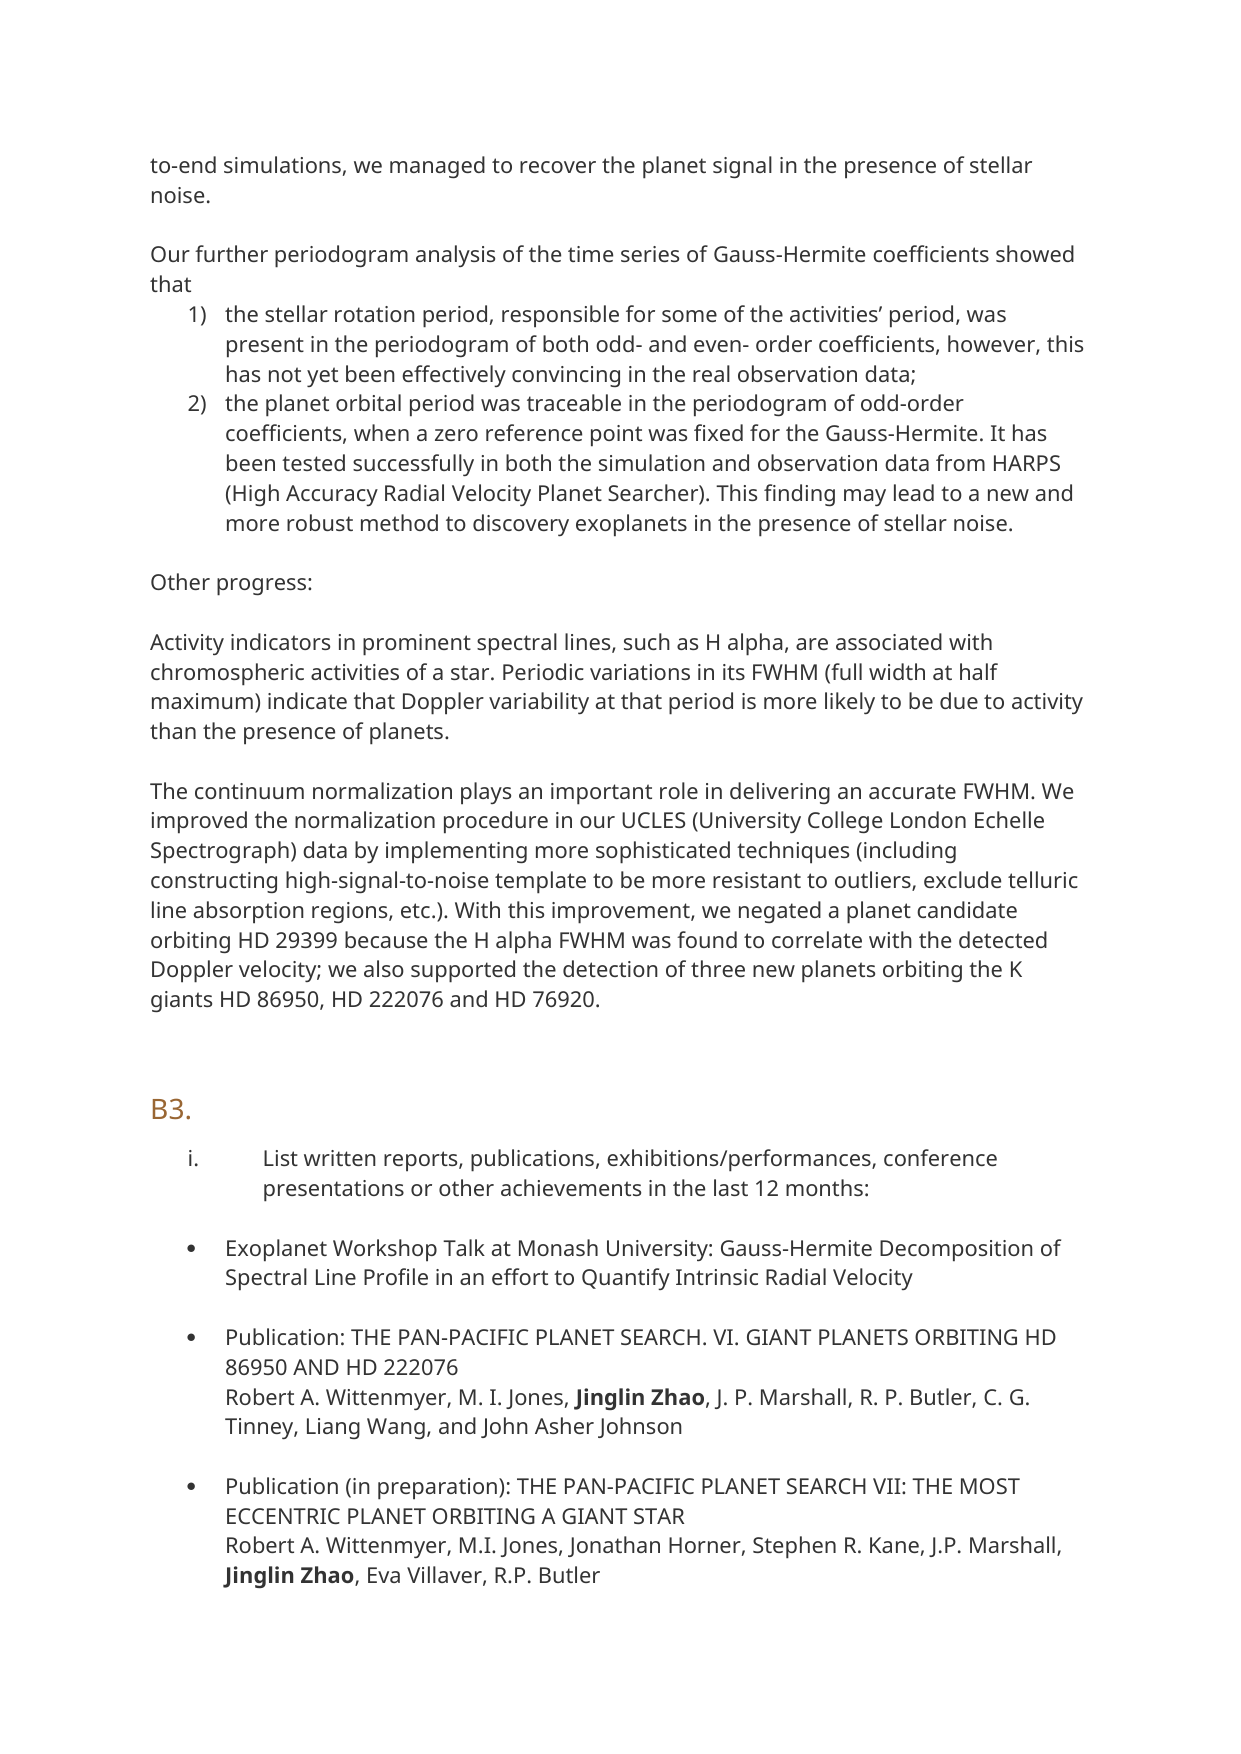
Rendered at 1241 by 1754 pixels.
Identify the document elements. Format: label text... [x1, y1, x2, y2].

list the planet orbital period was traceable in the periodogram of odd-order coefficients, when a zero reference point was fixed for the Gauss-Hermite. It has been tested successfully in both the simulation and observation data from HARPS (High Accuracy Radial Velocity Planet Searcher). This finding may lead to a new and more robust method to discovery exoplanets in the presence of stellar noise. [187, 388, 1090, 537]
list List written reports, publications, exhibitions/performances, conference presentations or other achievements in the last 12 months: [187, 1143, 1090, 1203]
list Publication: THE PAN-PACIFIC PLANET SEARCH. VI. GIANT PLANETS ORBITING HD 86950 AND HD 222076 [187, 1322, 1090, 1381]
list Exoplanet Workshop Talk at Monash University: Gauss-Hermite Decomposition of Spectral Line Profile in an effort to Quantify Intrinsic Radial Velocity [187, 1232, 1090, 1292]
text B3. [150, 1089, 1090, 1127]
text Other progress: [150, 567, 1090, 597]
text The continuum normalization plays an important role in delivering an accurate FWHM. We improved the normalization procedure in our UCLES (University College London Echelle Spectrograph) data by implementing more sophisticated techniques (including constructing high-signal-to-noise template to be more resistant to outliers, exclude telluric line absorption regions, etc.). With this improvement, we negated a planet candidate orbiting HD 29399 because the H alpha FWHM was found to correlate with the detected Doppler velocity; we also supported the detection of three new planets orbiting the K giants HD 86950, HD 222076 and HD 76920. [150, 776, 1090, 1014]
list the stellar rotation period, responsible for some of the activities’ period, was present in the periodogram of both odd- and even- order coefficients, however, this has not yet been effectively convincing in the real observation data; [187, 299, 1090, 388]
list Robert A. Wittenmyer, M.I. Jones, Jonathan Horner, Stephen R. Kane, J.P. Marshall, Jinglin Zhao, Eva Villaver, R.P. Butler [225, 1530, 1090, 1590]
text Activity indicators in prominent spectral lines, such as H alpha, are associated with chromospheric activities of a star. Periodic variations in its FWHM (full width at half maximum) indicate that Doppler variability at that period is more likely to be due to activity than the presence of planets. [150, 627, 1090, 746]
list Robert A. Wittenmyer, M. I. Jones, Jinglin Zhao, J. P. Marshall, R. P. Butler, C. G. Tinney, Liang Wang, and John Asher Johnson [225, 1381, 1090, 1441]
list Publication (in preparation): THE PAN-PACIFIC PLANET SEARCH VII: THE MOST ECCENTRIC PLANET ORBITING A GIANT STAR [187, 1471, 1090, 1530]
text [150, 150, 1090, 209]
text Our further periodogram analysis of the time series of Gauss-Hermite coefficients showed that [150, 239, 1090, 299]
